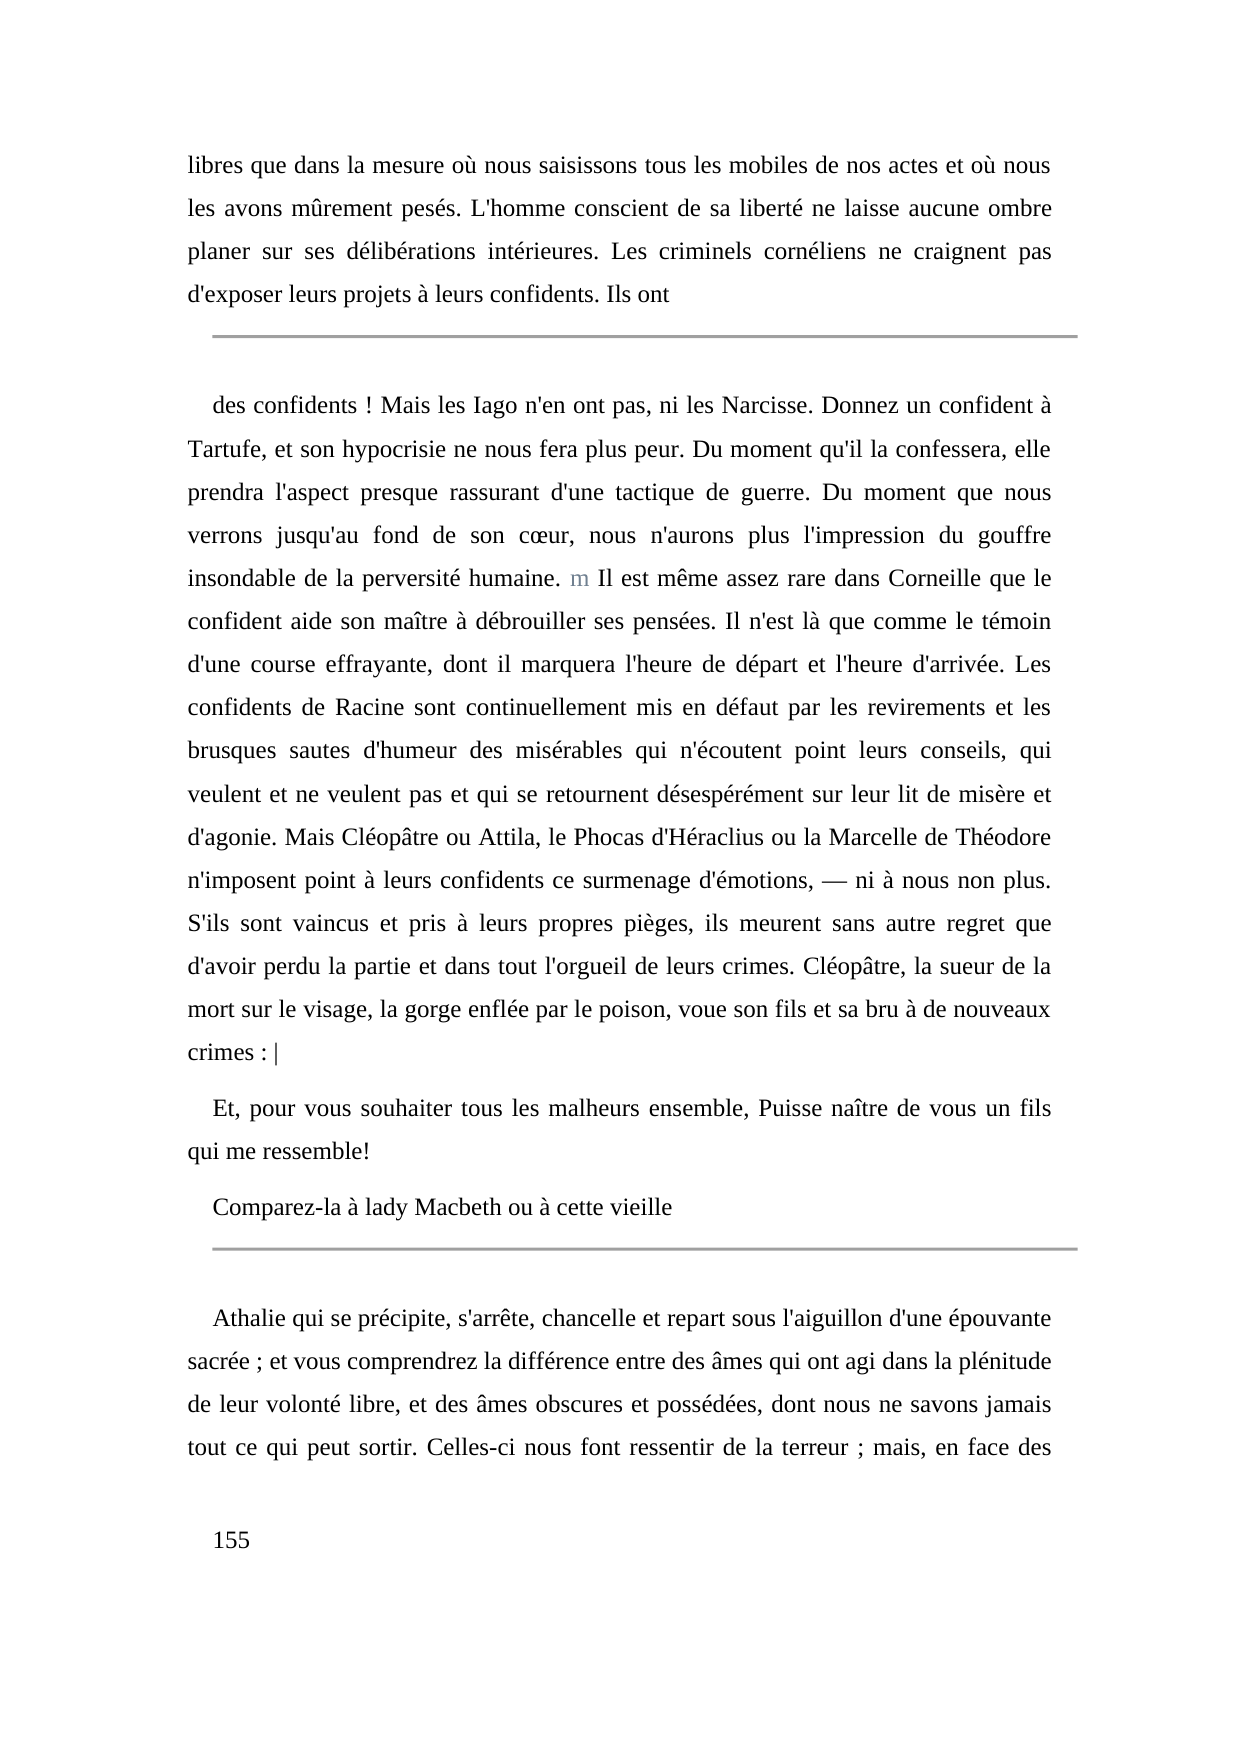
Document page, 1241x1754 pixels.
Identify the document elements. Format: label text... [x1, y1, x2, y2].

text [187, 1303, 1053, 1461]
text des confidents ! Mais les Iago n'en ont pas, ni les Narcisse. Donnez un confident à Tartufe, et son hypocrisie ne nous fera plus peur. Du moment qu'il la confessera, elle prendra l'aspect presque rassurant d'une tactique de guerre. Du moment que nous verrons jusqu'au fond de son cœur, nous n'aurons plus l'impression du gouffre insondable de la perversité humaine. m Il est même assez rare dans Corneille que le confident aide son maître à débrouiller ses pensées. Il n'est là que comme le témoin d'une course effrayante, dont il marquera l'heure de départ et l'heure d'arrivée. Les confidents de Racine sont continuellement mis en défaut par les revirements et les brusques sautes d'humeur des misérables qui n'écoutent point leurs conseils, qui veulent et ne veulent pas et qui se retournent désespérément sur leur lit de misère et d'agonie. Mais Cléopâtre ou Attila, le Phocas d'Héraclius ou la Marcelle de Théodore n'imposent point à leurs confidents ce surmenage d'émotions, — ni à nous non plus. S'ils sont vaincus et pris à leurs propres pièges, ils meurent sans autre regret que d'avoir perdu la partie et dans tout l'orgueil de leurs crimes. Cléopâtre, la sueur de la mort sur le visage, la gorge enflée par le poison, voue son fils et sa bru à de nouveaux crimes : | [187, 391, 1053, 1066]
text Comparez-la à lady Macbeth ou à cette vieille [187, 1192, 1053, 1221]
text Et, pour vous souhaiter tous les malheurs ensemble, Puisse naître de vous un fils qui me ressemble! [187, 1093, 1053, 1165]
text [187, 150, 1053, 308]
